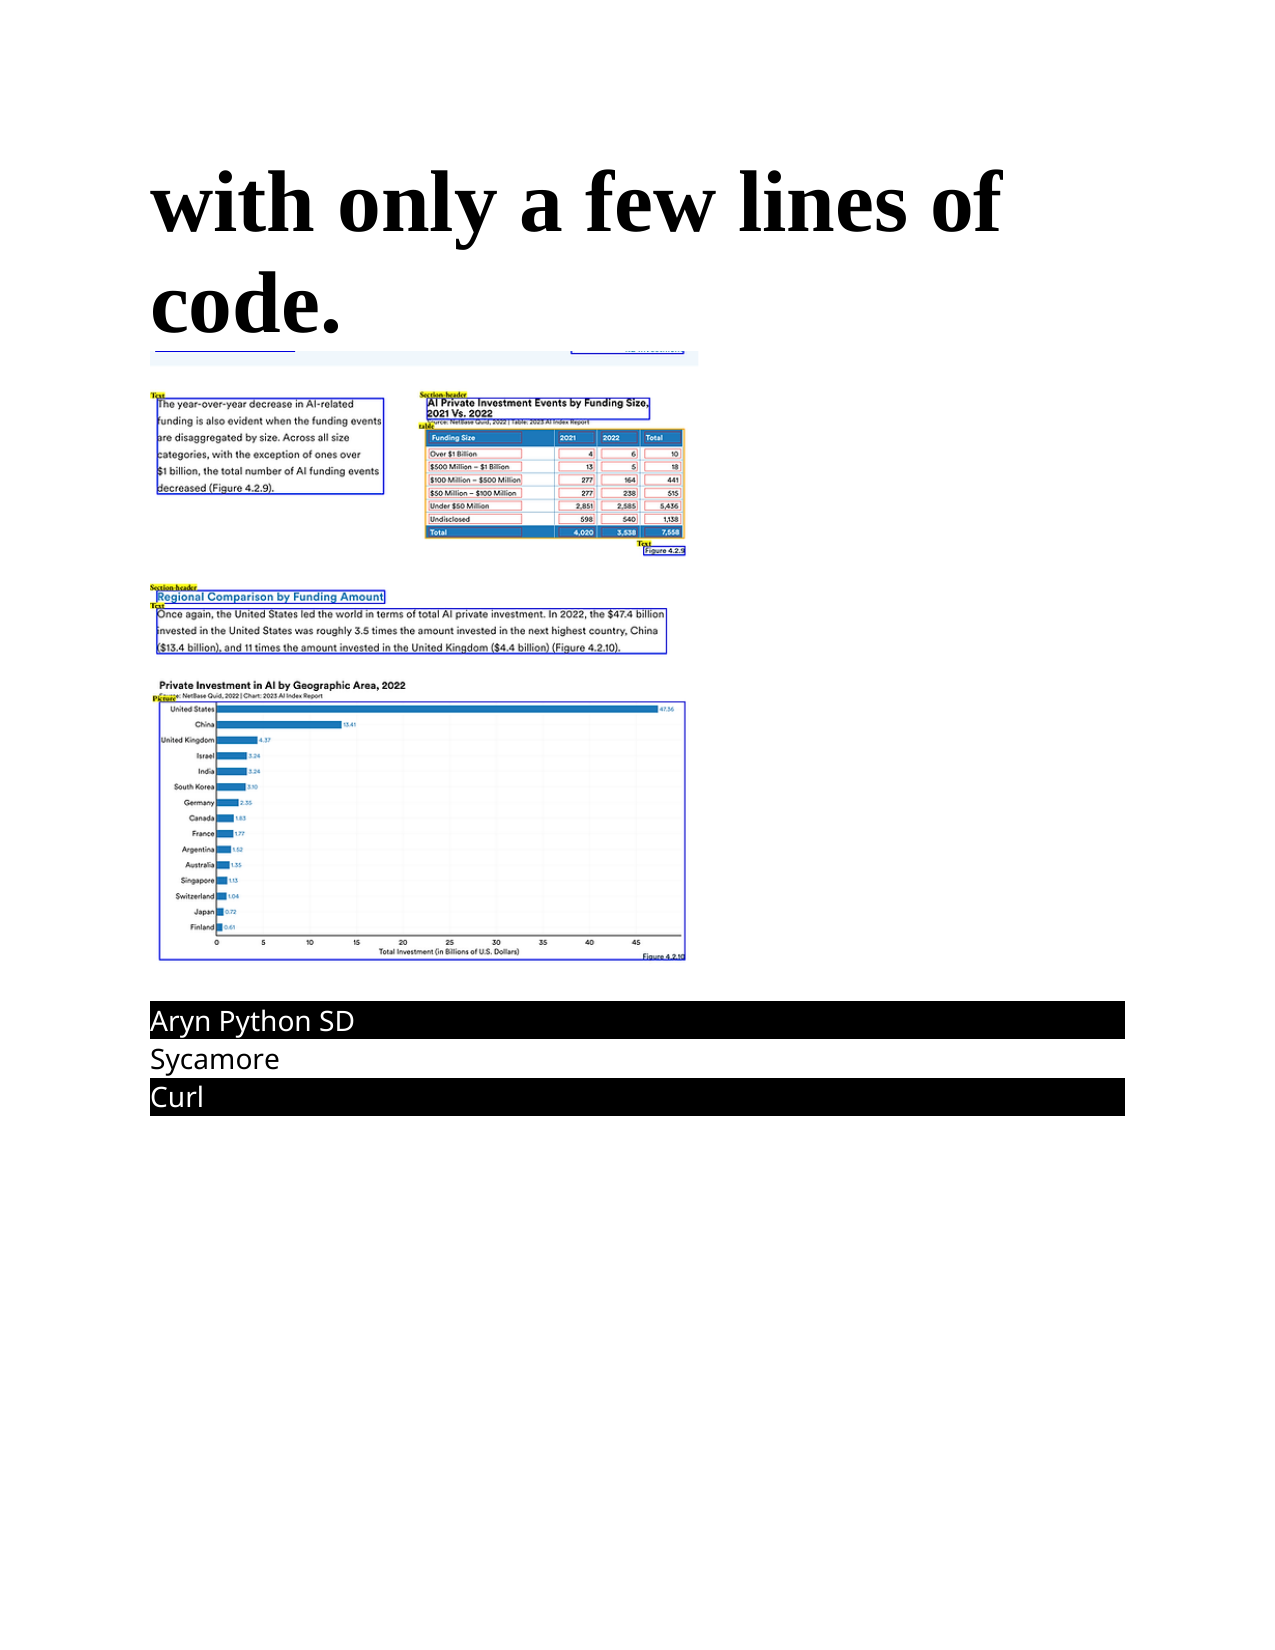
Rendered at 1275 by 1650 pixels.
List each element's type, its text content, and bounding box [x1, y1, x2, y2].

text Sycamore [150, 1039, 1125, 1078]
text Curl [150, 1078, 1125, 1116]
text Aryn Python SD [150, 1001, 1125, 1039]
picture [150, 351, 699, 973]
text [150, 150, 1125, 351]
